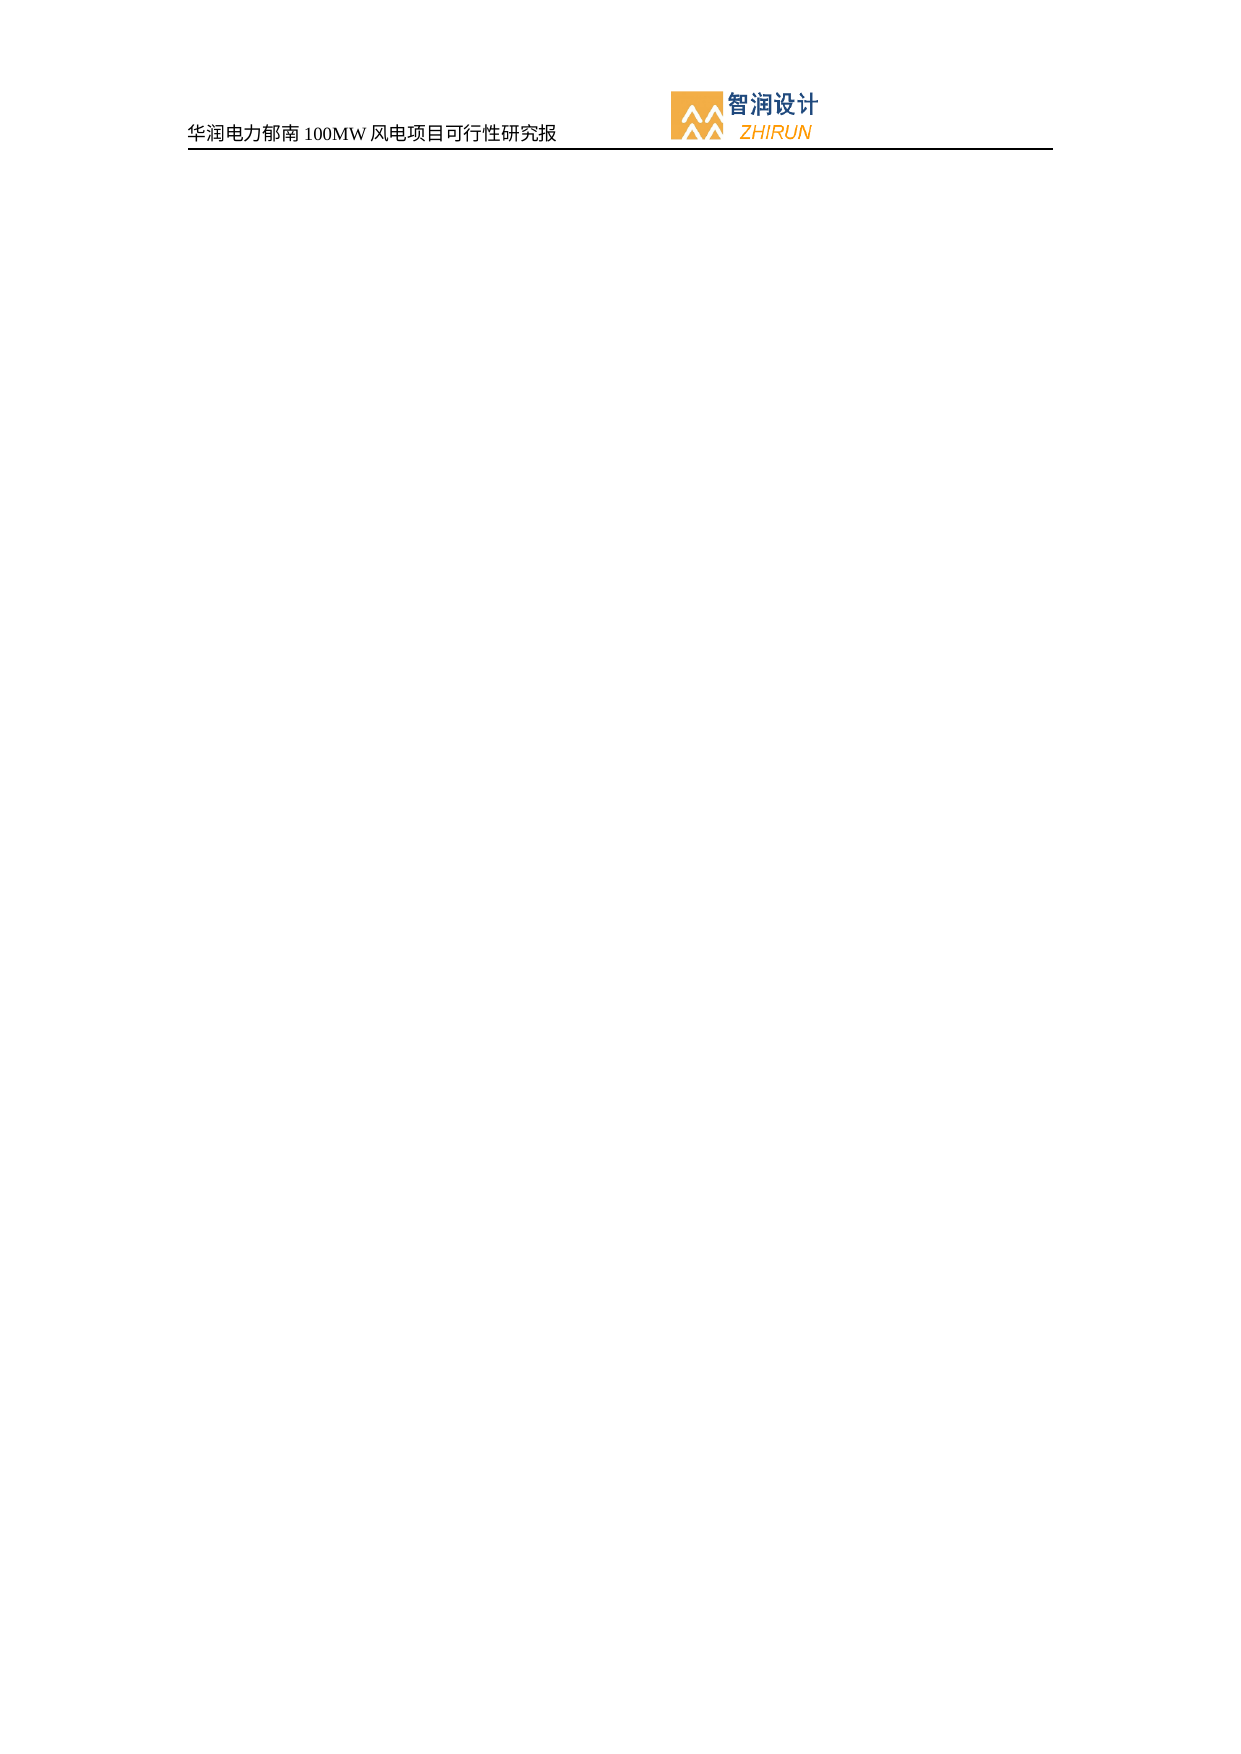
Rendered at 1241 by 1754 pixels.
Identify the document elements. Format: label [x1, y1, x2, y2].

picture [671, 88, 819, 141]
